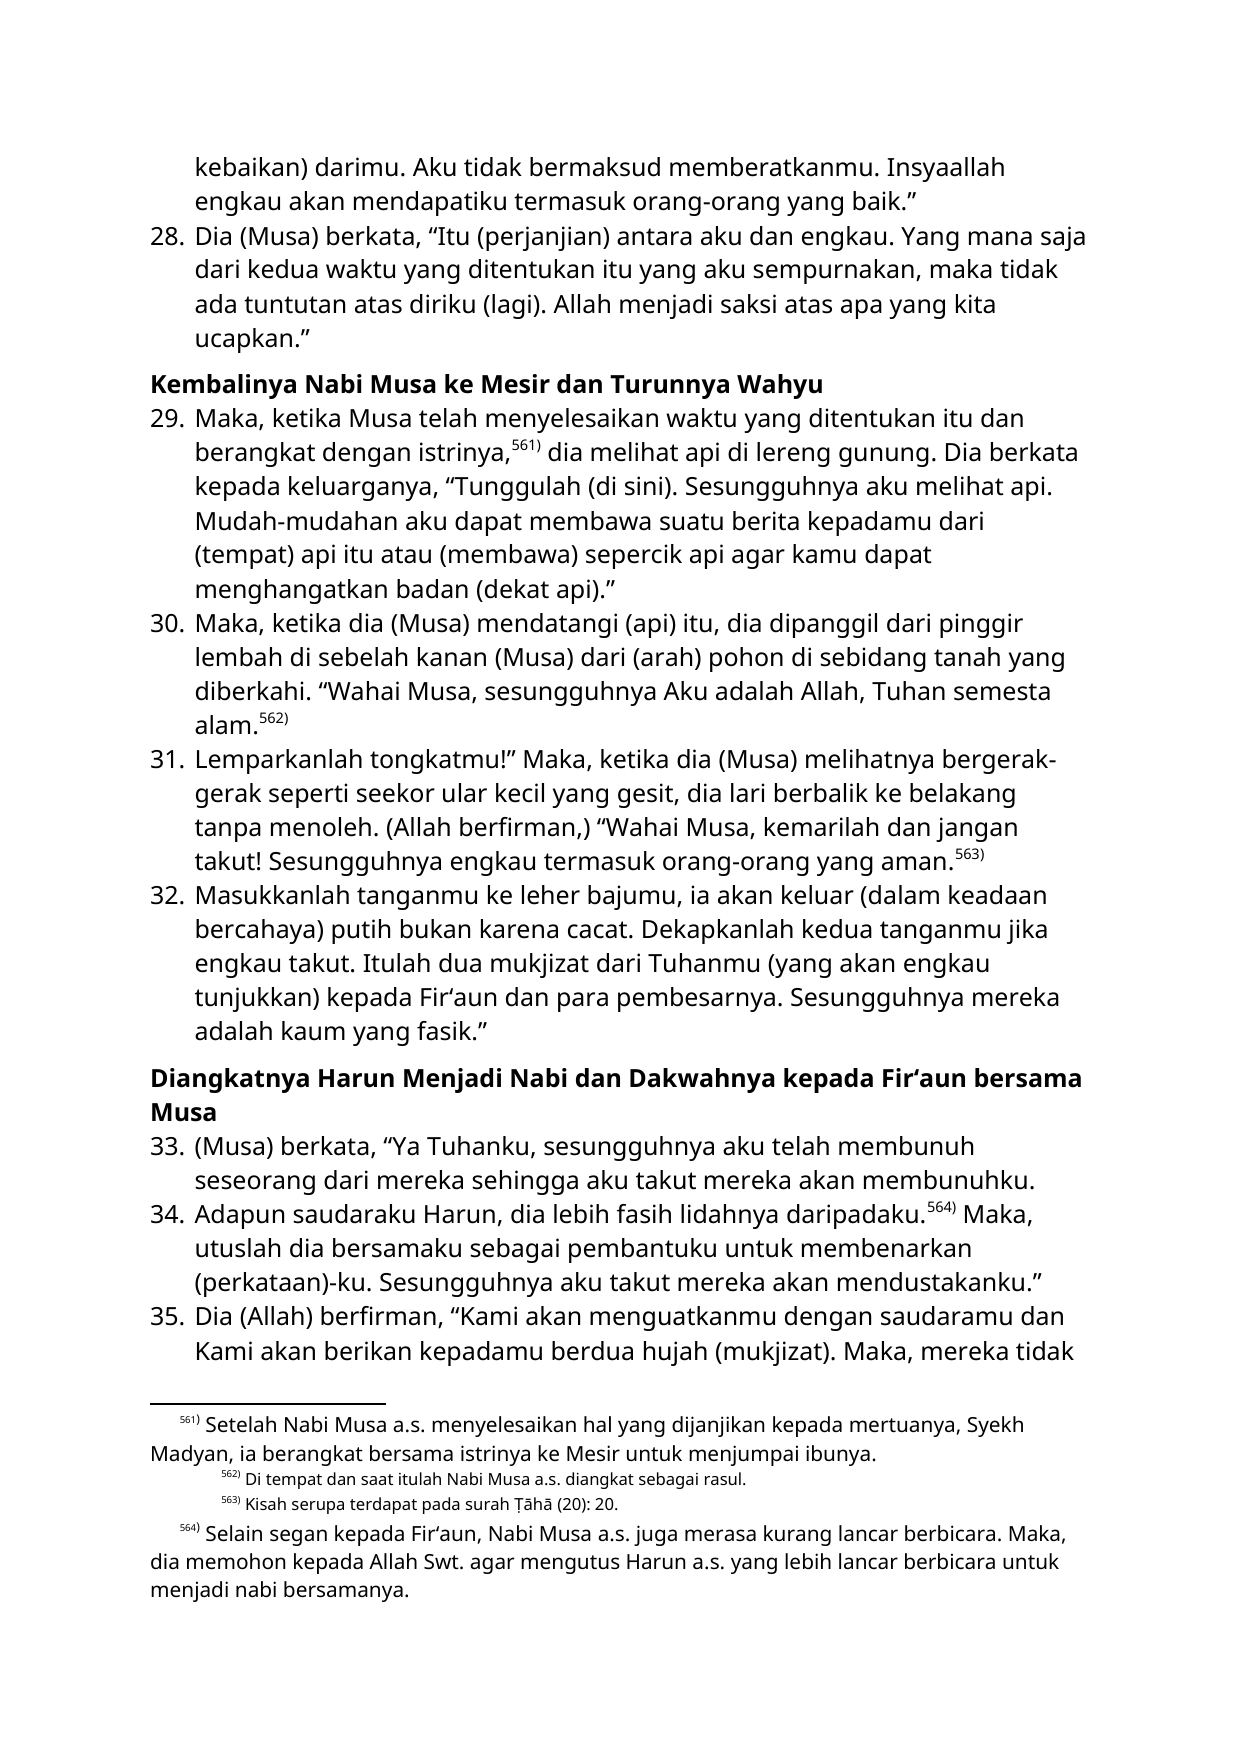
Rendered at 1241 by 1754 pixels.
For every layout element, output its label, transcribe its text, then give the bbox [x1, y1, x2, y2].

list Maka, ketika Musa telah menyelesaikan waktu yang ditentukan itu dan berangkat dengan istrinya,) dia melihat api di lereng gunung. Dia berkata kepada keluarganya, “Tunggulah (di sini). Sesungguhnya aku melihat api. Mudah-mudahan aku dapat membawa suatu berita kepadamu dari (tempat) api itu atau (membawa) sepercik api agar kamu dapat menghangatkan badan (dekat api).” [150, 401, 1090, 605]
list Lemparkanlah tongkatmu!” Maka, ketika dia (Musa) melihatnya bergerak-gerak seperti seekor ular kecil yang gesit, dia lari berbalik ke belakang tanpa menoleh. (Allah berfirman,) “Wahai Musa, kemarilah dan jangan takut! Sesungguhnya engkau termasuk orang-orang yang aman.) [150, 742, 1090, 878]
list Dia (Musa) berkata, “Itu (perjanjian) antara aku dan engkau. Yang mana saja dari kedua waktu yang ditentukan itu yang aku sempurnakan, maka tidak ada tuntutan atas diriku (lagi). Allah menjadi saksi atas apa yang kita ucapkan.” [150, 218, 1090, 354]
list Masukkanlah tanganmu ke leher bajumu, ia akan keluar (dalam keadaan bercahaya) putih bukan karena cacat. Dekapkanlah kedua tanganmu jika engkau takut. Itulah dua mukjizat dari Tuhanmu (yang akan engkau tunjukkan) kepada Firʻaun dan para pembesarnya. Sesungguhnya mereka adalah kaum yang fasik.” [150, 878, 1090, 1048]
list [150, 150, 1090, 218]
text Diangkatnya Harun Menjadi Nabi dan Dakwahnya kepada Firʻaun bersama Musa [150, 1061, 1090, 1129]
list Maka, ketika dia (Musa) mendatangi (api) itu, dia dipanggil dari pinggir lembah di sebelah kanan (Musa) dari (arah) pohon di sebidang tanah yang diberkahi. “Wahai Musa, sesungguhnya Aku adalah Allah, Tuhan semesta alam.) [150, 605, 1090, 742]
text Kembalinya Nabi Musa ke Mesir dan Turunnya Wahyu [150, 367, 1090, 401]
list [150, 1299, 1090, 1367]
list Adapun saudaraku Harun, dia lebih fasih lidahnya daripadaku.) Maka, utuslah dia bersamaku sebagai pembantuku untuk membenarkan (perkataan)-ku. Sesungguhnya aku takut mereka akan mendustakanku.” [150, 1197, 1090, 1299]
list (Musa) berkata, “Ya Tuhanku, sesungguhnya aku telah membunuh seseorang dari mereka sehingga aku takut mereka akan membunuhku. [150, 1129, 1090, 1197]
